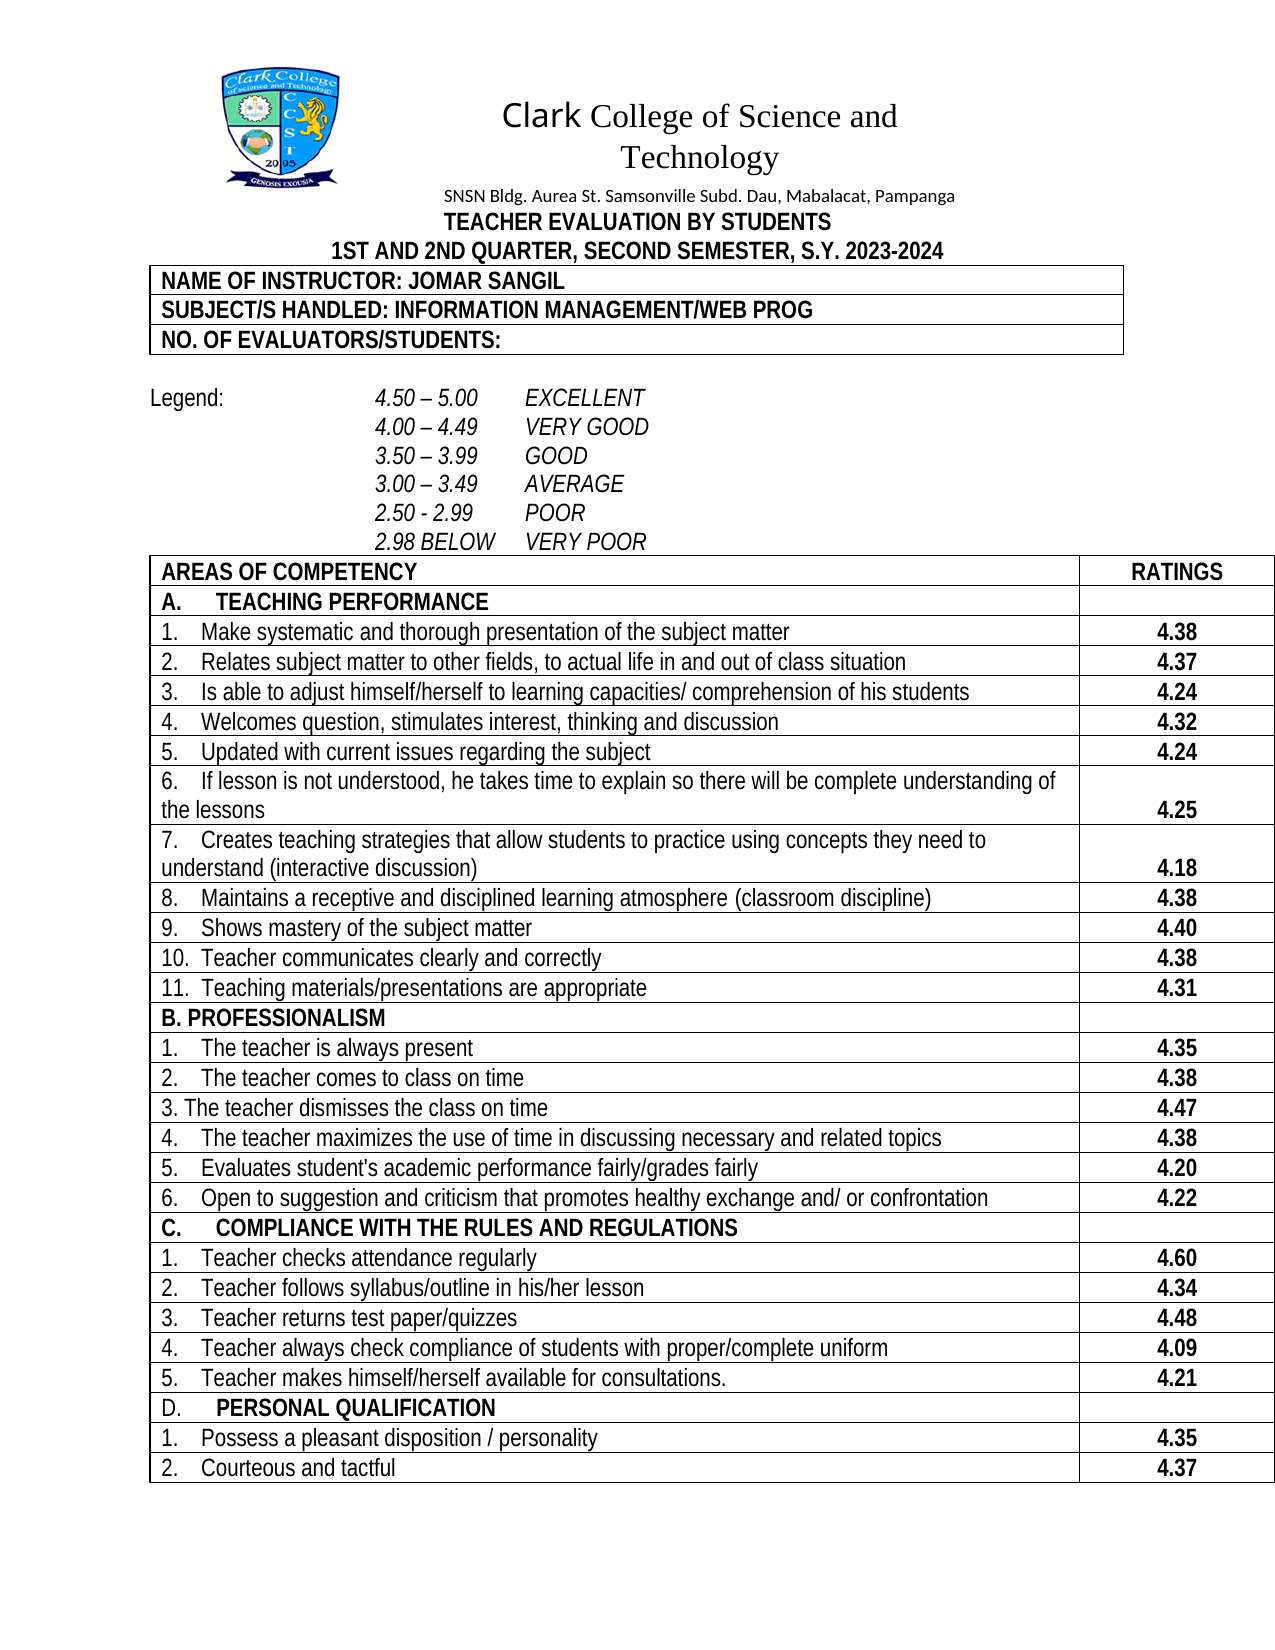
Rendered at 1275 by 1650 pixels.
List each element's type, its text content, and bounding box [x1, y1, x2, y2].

table_cell 2. Teacher follows syllabus/outline in his/her lesson [151, 1273, 1079, 1302]
table_cell 10. Teacher communicates clearly and correctly [151, 943, 1079, 972]
table_cell 2. The teacher comes to class on time [151, 1063, 1079, 1092]
table_header AREAS OF COMPETENCY [151, 556, 1079, 585]
table_cell 11. Teaching materials/presentations are appropriate [151, 973, 1079, 1002]
table_cell 3. The teacher dismisses the class on time [151, 1093, 1079, 1122]
table_cell 5. Teacher makes himself/herself available for consultations. [151, 1363, 1079, 1392]
table_cell [1080, 1393, 1274, 1422]
table_cell 3. Teacher returns test paper/quizzes [151, 1303, 1079, 1332]
table_cell PROFESSIONALISM [151, 1003, 1079, 1032]
table_cell 4.09 [1080, 1333, 1274, 1362]
table_cell 4.25 [1080, 766, 1274, 823]
table_cell 2. Relates subject matter to other fields, to actual life in and out of class situation [151, 646, 1079, 675]
text 4.00 – 4.49 VERY GOOD [150, 412, 1125, 441]
table_cell 4.32 [1080, 706, 1274, 735]
table_header RATINGS [1080, 556, 1274, 585]
table_cell C. COMPLIANCE WITH THE RULES AND REGULATIONS [151, 1213, 1079, 1242]
table_cell 4.35 [1080, 1423, 1274, 1452]
text 2.98 BELOW VERY POOR [150, 527, 1125, 555]
text 1ST AND 2ND QUARTER, SECOND SEMESTER, S.Y. 2023-2024 [150, 236, 1125, 264]
table_cell 4.37 [1080, 1453, 1274, 1482]
text 3.00 – 3.49 AVERAGE [150, 469, 1125, 498]
table_cell 2. Courteous and tactful [151, 1453, 1079, 1482]
table_cell [1080, 586, 1274, 615]
table_cell 5. Updated with current issues regarding the subject [151, 736, 1079, 765]
table_cell A. TEACHING PERFORMANCE [151, 586, 1079, 615]
table_cell 4.40 [1080, 913, 1274, 942]
table_cell 1. Make systematic and thorough presentation of the subject matter [151, 616, 1079, 645]
table_cell 4.38 [1080, 1063, 1274, 1092]
table_cell 1. Possess a pleasant disposition / personality [151, 1423, 1079, 1452]
table_cell 6. Open to suggestion and criticism that promotes healthy exchange and/ or confrontation [151, 1183, 1079, 1212]
table_cell 4.37 [1080, 646, 1274, 675]
text 3.50 – 3.99 GOOD [150, 441, 1125, 469]
table_cell 1. The teacher is always present [151, 1033, 1079, 1062]
text 2.50 - 2.99 POOR [150, 498, 1125, 527]
table_cell 4.60 [1080, 1243, 1274, 1272]
table_cell 1. Teacher checks attendance regularly [151, 1243, 1079, 1272]
table_cell 4.24 [1080, 676, 1274, 705]
table_cell 4.35 [1080, 1033, 1274, 1062]
table_cell 6. If lesson is not understood, he takes time to explain so there will be complete understanding of the lessons [151, 766, 1079, 823]
table_cell 4.18 [1080, 825, 1274, 882]
table_cell 4.34 [1080, 1273, 1274, 1302]
table_cell 4.31 [1080, 973, 1274, 1002]
table_cell 4. Teacher always check compliance of students with proper/complete uniform [151, 1333, 1079, 1362]
picture [216, 57, 342, 198]
table_header NAME OF INSTRUCTOR: JOMAR SANGIL [151, 266, 1123, 294]
table_cell NO. OF EVALUATORS/STUDENTS: [151, 325, 1123, 354]
table_cell SUBJECT/S HANDLED: INFORMATION MANAGEMENT/WEB PROG [151, 295, 1123, 324]
table_cell [1080, 1003, 1274, 1032]
text TEACHER EVALUATION BY STUDENTS [150, 207, 1125, 236]
table_cell 4. Welcomes question, stimulates interest, thinking and discussion [151, 706, 1079, 735]
table_cell 4.38 [1080, 943, 1274, 972]
table_cell 4. The teacher maximizes the use of time in discussing necessary and related topics [151, 1123, 1079, 1152]
table_cell 4.20 [1080, 1153, 1274, 1182]
table_cell 4.48 [1080, 1303, 1274, 1332]
table_cell 3. Is able to adjust himself/herself to learning capacities/ comprehension of his students [151, 676, 1079, 705]
table_cell 4.47 [1080, 1093, 1274, 1122]
table_cell 9. Shows mastery of the subject matter [151, 913, 1079, 942]
table_cell 7. Creates teaching strategies that allow students to practice using concepts they need to understand (interactive discussion) [151, 825, 1079, 882]
text Legend: 4.50 – 5.00 EXCELLENT [150, 383, 1125, 412]
table_cell 8. Maintains a receptive and disciplined learning atmosphere (classroom discipline) [151, 883, 1079, 912]
table_cell [1080, 1213, 1274, 1242]
table_cell 4.38 [1080, 1123, 1274, 1152]
table_cell 4.38 [1080, 883, 1274, 912]
table_cell 4.22 [1080, 1183, 1274, 1212]
table_cell 4.21 [1080, 1363, 1274, 1392]
table_cell 4.38 [1080, 616, 1274, 645]
table_cell 4.24 [1080, 736, 1274, 765]
table_cell 5. Evaluates student's academic performance fairly/grades fairly [151, 1153, 1079, 1182]
table_cell D. PERSONAL QUALIFICATION [151, 1393, 1079, 1422]
